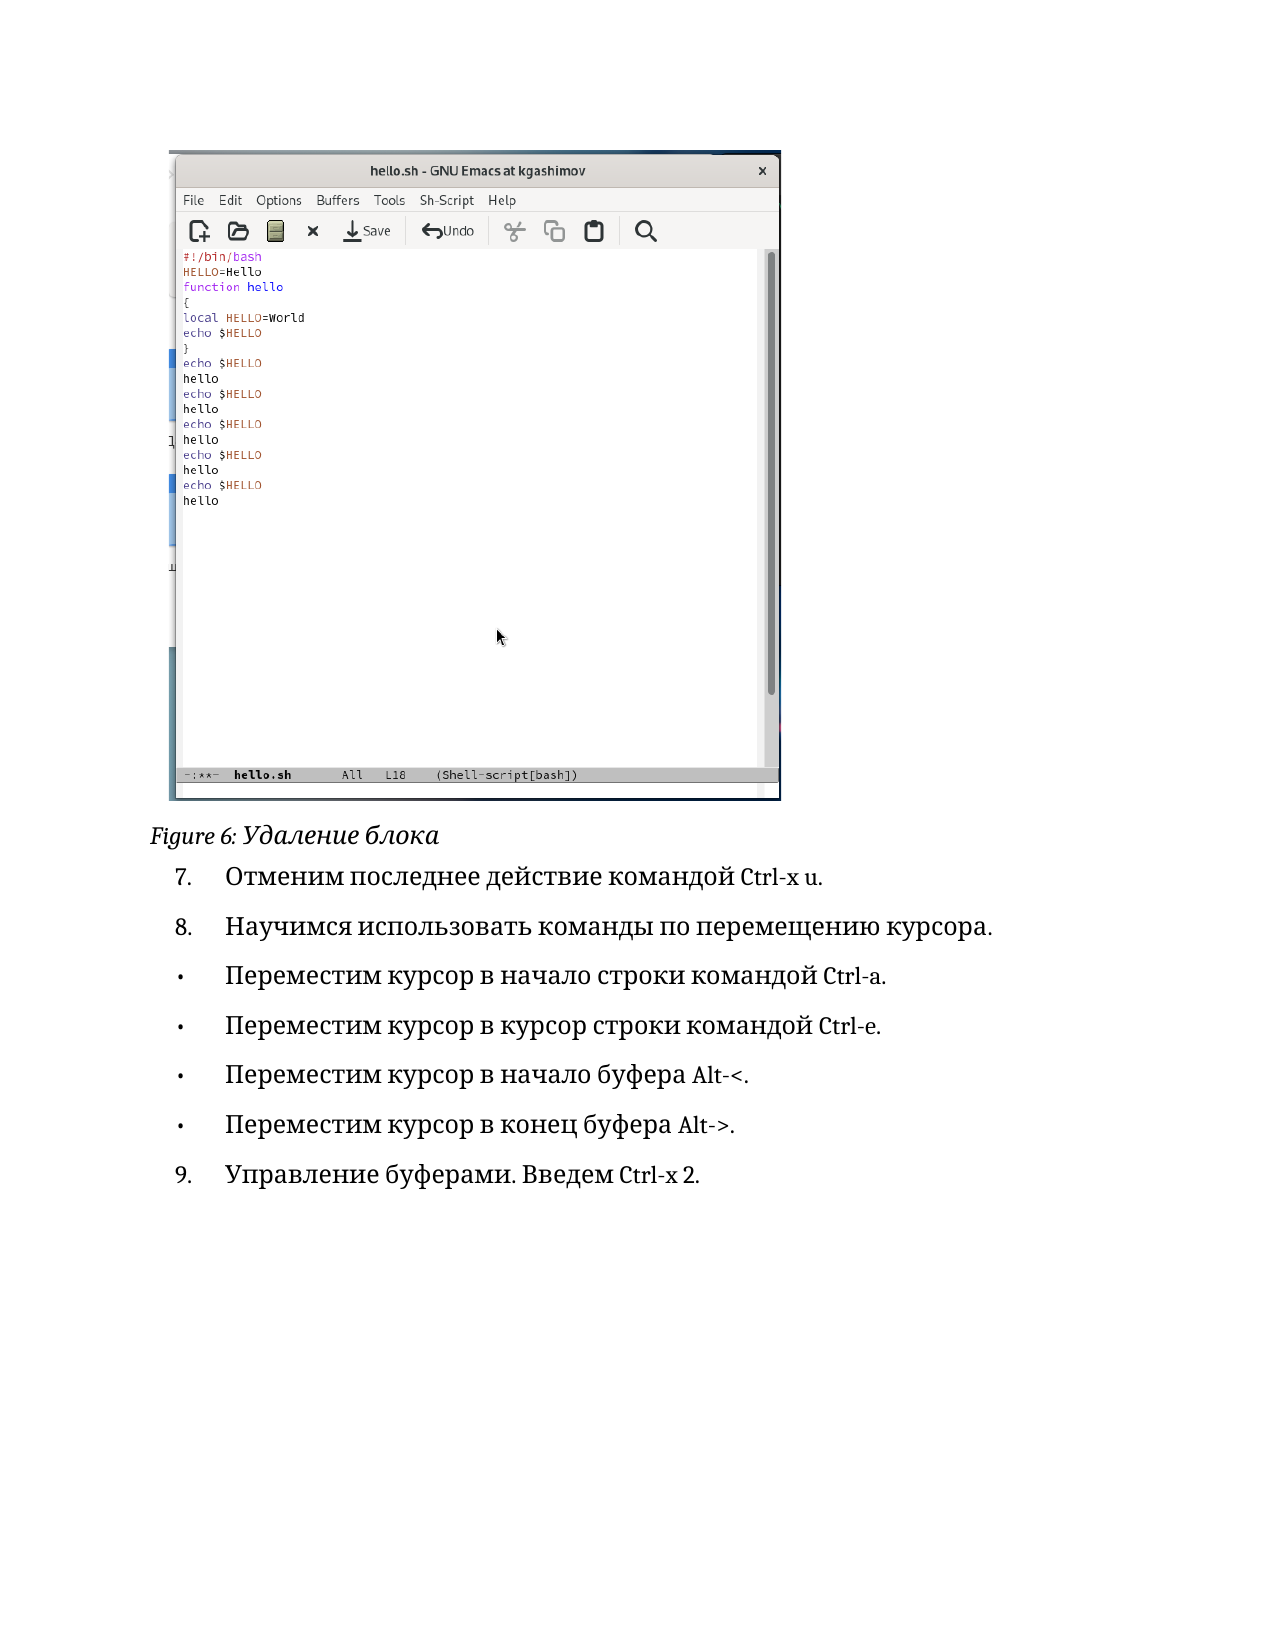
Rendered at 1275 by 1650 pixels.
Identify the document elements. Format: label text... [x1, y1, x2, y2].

list Переместим курсор в конец буфера Alt->. [175, 1111, 1125, 1140]
list Переместим курсор в начало строки командой Ctrl-a. [175, 962, 1125, 991]
picture [168, 150, 782, 801]
list Переместим курсор в курсор строки командой Ctrl-e. [175, 1012, 1125, 1041]
list Отменим последнее действие командой Ctrl-x u. [175, 863, 1125, 892]
list Управление буферами. Введем Ctrl-x 2. [175, 1161, 1125, 1189]
list Научимся использовать команды по перемещению курсора. [175, 913, 1125, 941]
list Переместим курсор в начало буфера Alt-<. [175, 1061, 1125, 1090]
text Figure 6: Удаление блока [150, 822, 1125, 851]
